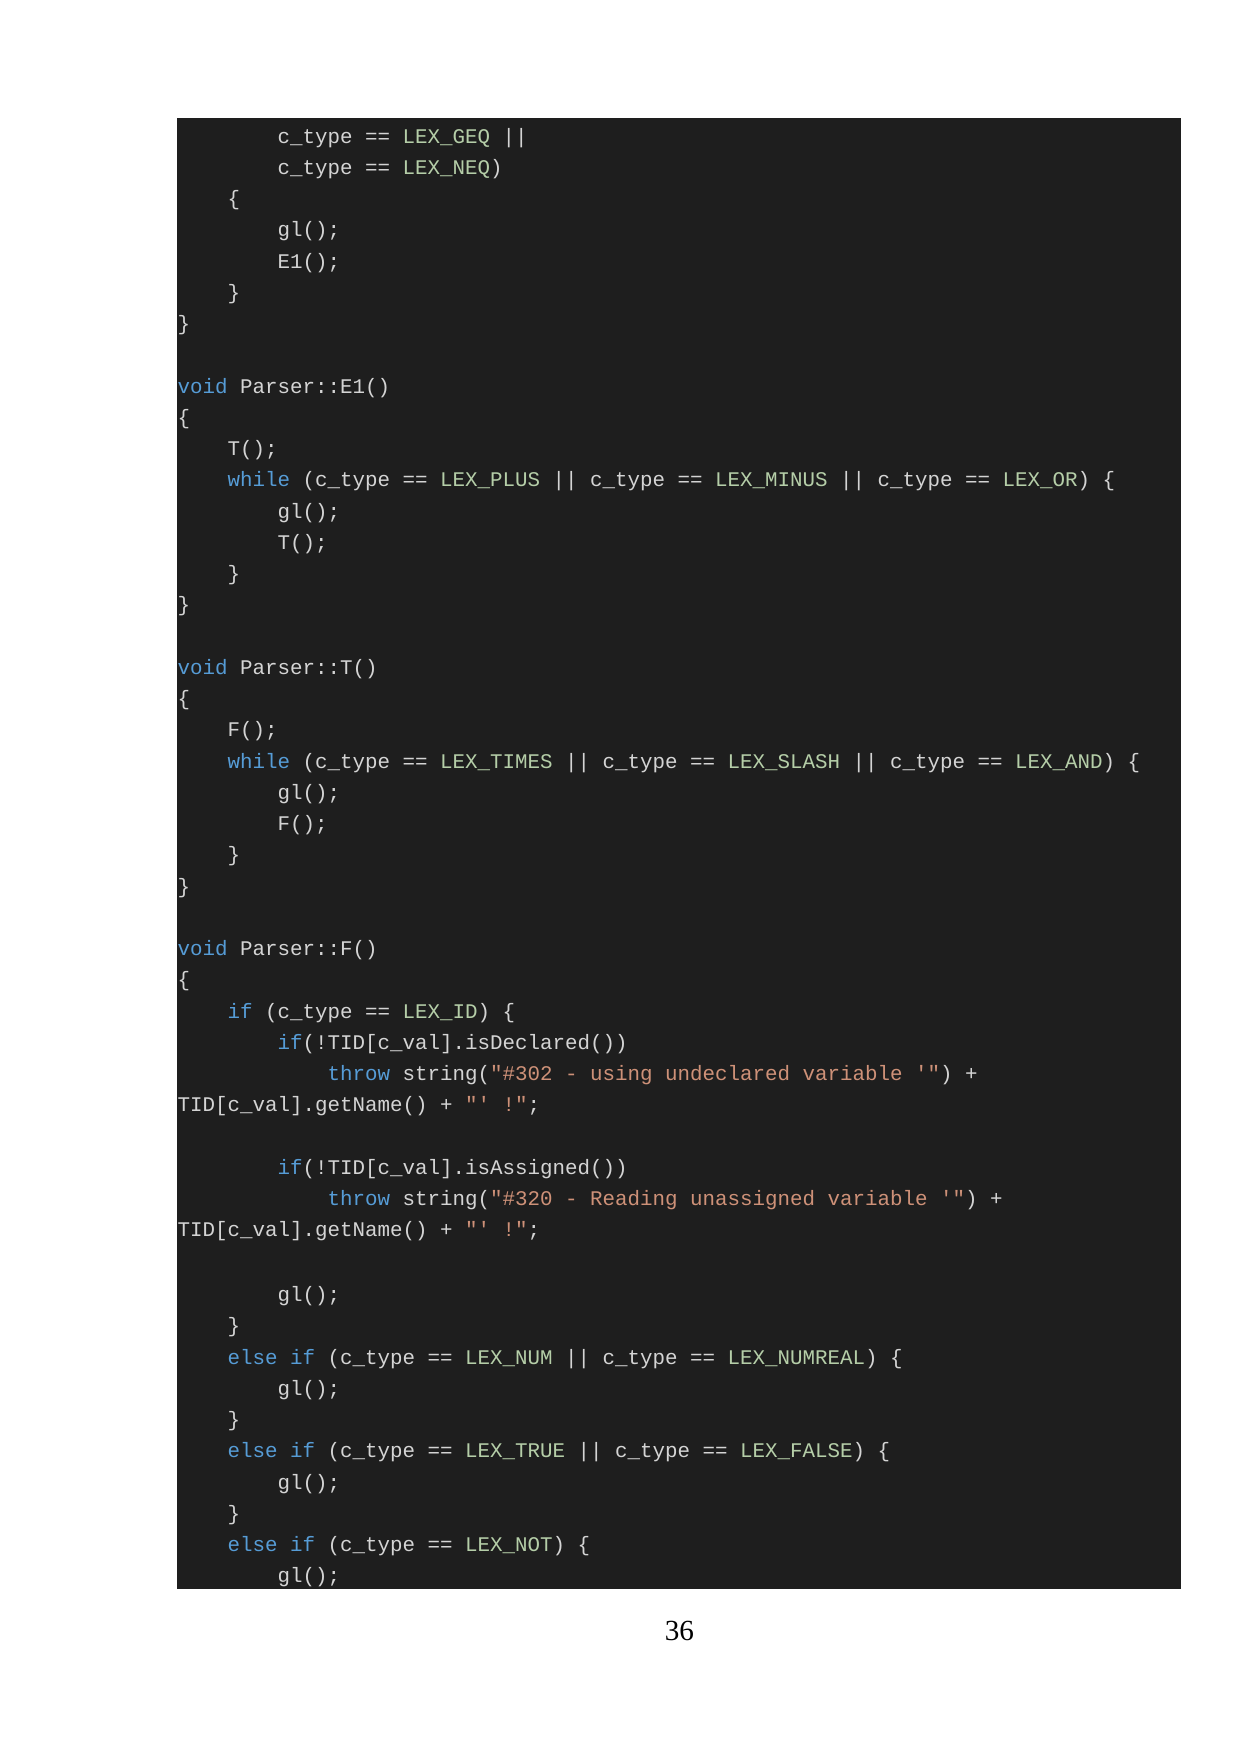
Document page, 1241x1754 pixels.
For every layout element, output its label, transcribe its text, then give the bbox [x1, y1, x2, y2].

text gl(); [177, 493, 1181, 524]
text { [177, 399, 1181, 431]
text throw string("#320 - Reading unassigned variable '") + TID[c_val].getName() + "' !"; [177, 1181, 1181, 1243]
text T(); [177, 431, 1181, 462]
text { [177, 962, 1181, 993]
text c_type == LEX_GEQ || [177, 118, 1181, 149]
text else if (c_type == LEX_TRUE || c_type == LEX_FALSE) { [177, 1433, 1181, 1464]
text E1(); [177, 243, 1181, 274]
text gl(); [177, 1370, 1181, 1402]
text T(); [177, 524, 1181, 556]
text gl(); [177, 212, 1181, 243]
text } [177, 1308, 1181, 1339]
text gl(); [177, 774, 1181, 806]
text if(!TID[c_val].isDeclared()) [177, 1024, 1181, 1056]
text } [177, 587, 1181, 618]
text else if (c_type == LEX_NOT) { [177, 1527, 1181, 1558]
text if(!TID[c_val].isAssigned()) [177, 1149, 1181, 1181]
text gl(); [177, 1558, 1181, 1589]
text } [177, 1402, 1181, 1433]
text void Parser::E1() [177, 368, 1181, 399]
text gl(); [177, 1277, 1181, 1308]
text } [177, 274, 1181, 306]
text F(); [177, 806, 1181, 837]
text if (c_type == LEX_ID) { [177, 993, 1181, 1024]
text while (c_type == LEX_PLUS || c_type == LEX_MINUS || c_type == LEX_OR) { [177, 462, 1181, 493]
text void Parser::F() [177, 931, 1181, 962]
text } [177, 1495, 1181, 1527]
text { [177, 181, 1181, 212]
text throw string("#302 - using undeclared variable '") + TID[c_val].getName() + "' !"; [177, 1056, 1181, 1118]
text } [177, 306, 1181, 337]
text F(); [177, 712, 1181, 743]
text } [177, 868, 1181, 899]
text else if (c_type == LEX_NUM || c_type == LEX_NUMREAL) { [177, 1339, 1181, 1370]
text } [177, 556, 1181, 587]
text { [177, 681, 1181, 712]
text void Parser::T() [177, 649, 1181, 681]
text } [177, 837, 1181, 868]
text while (c_type == LEX_TIMES || c_type == LEX_SLASH || c_type == LEX_AND) { [177, 743, 1181, 774]
text gl(); [177, 1464, 1181, 1495]
text c_type == LEX_NEQ) [177, 149, 1181, 181]
